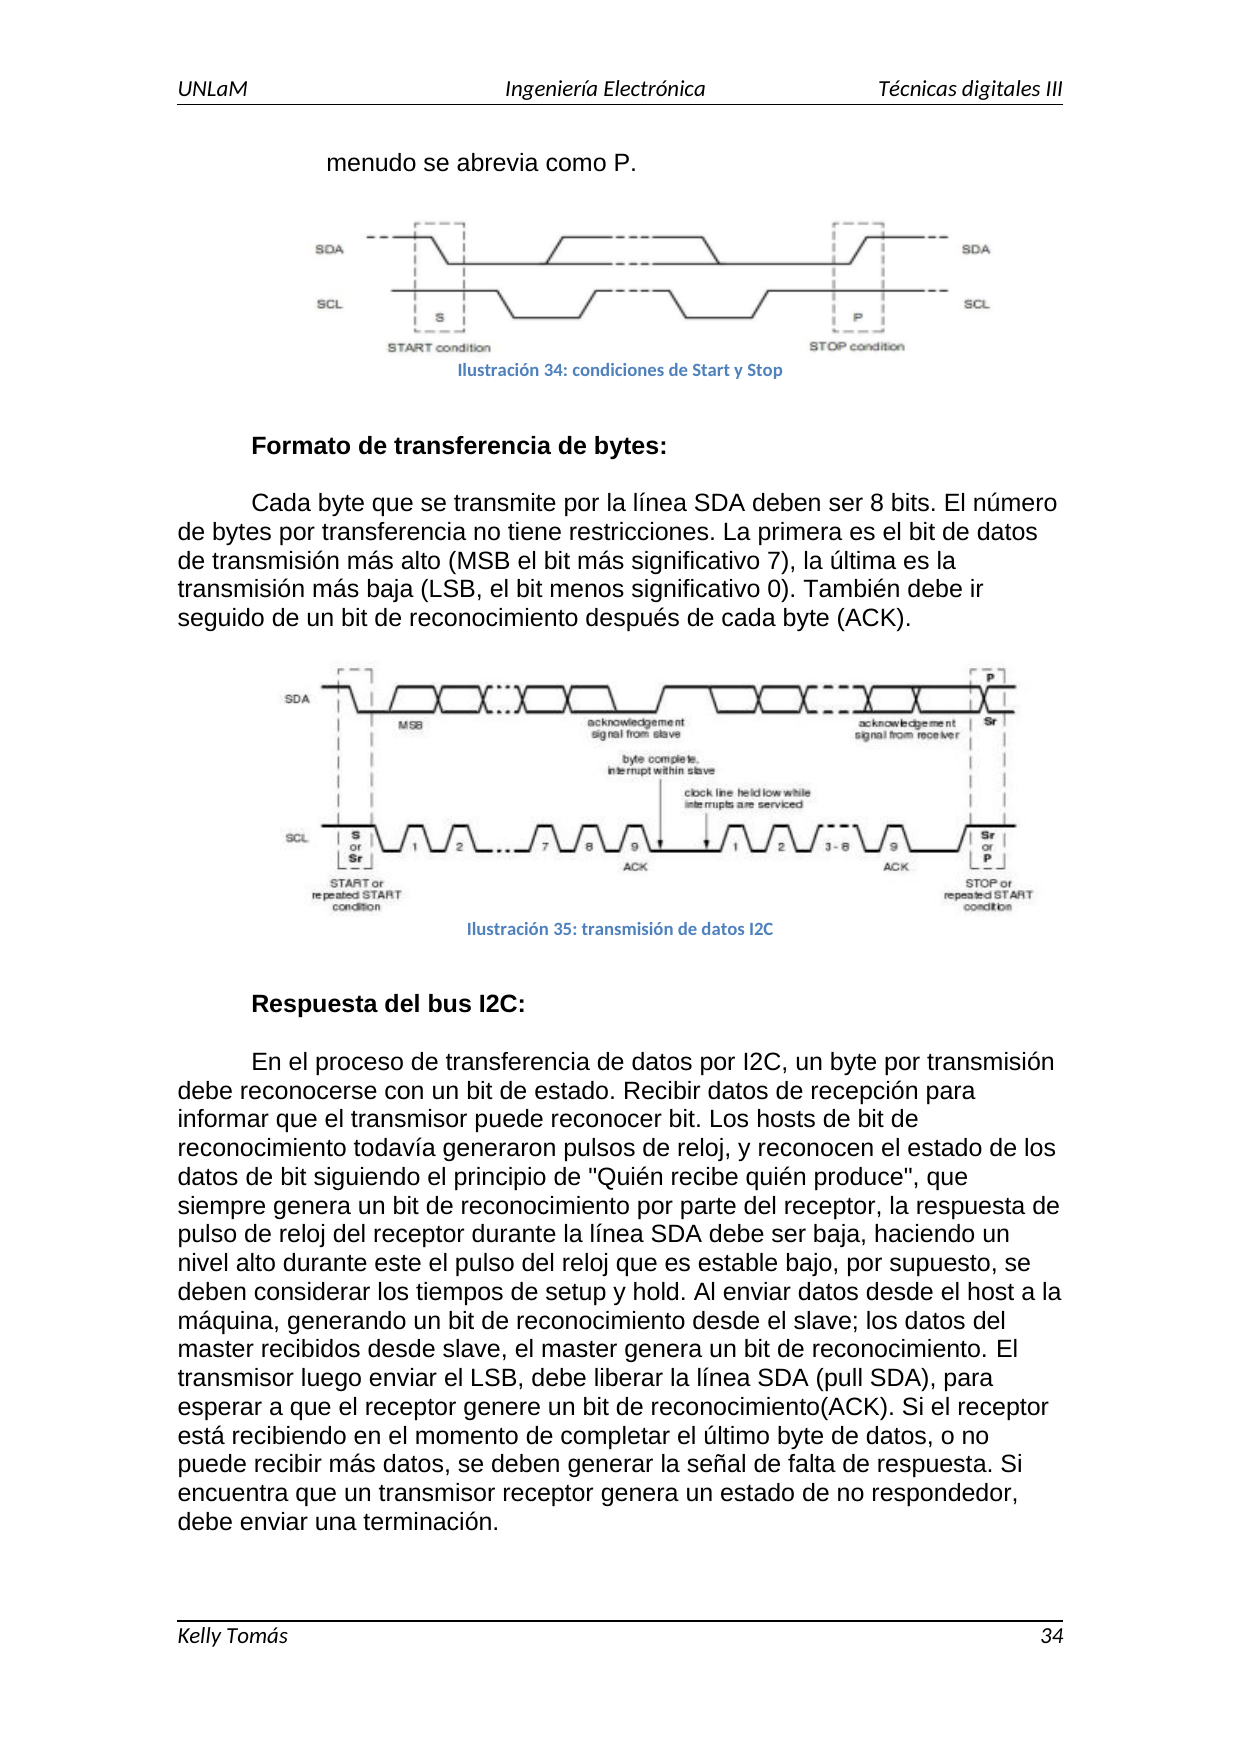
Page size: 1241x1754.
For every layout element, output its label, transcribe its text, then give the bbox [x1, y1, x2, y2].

picture [255, 660, 1059, 917]
text Ilustración 35: transmisión de datos I2C [177, 917, 1063, 940]
picture [300, 205, 1014, 359]
text Formato de transferencia de bytes: [177, 431, 1063, 459]
text En el proceso de transferencia de datos por I2C, un byte por transmisión debe reconocerse con un bit de estado. Recibir datos de recepción para informar que el transmisor puede reconocer bit. Los hosts de bit de reconocimiento todavía generaron pulsos de reloj, y reconocen el estado de los datos de bit siguiendo el principio de "Quién recibe quién produce", que siempre genera un bit de reconocimiento por parte del receptor, la respuesta de pulso de reloj del receptor durante la línea SDA debe ser baja, haciendo un nivel alto durante este el pulso del reloj que es estable bajo, por supuesto, se deben considerar los tiempos de setup y hold. Al enviar datos desde el host a la máquina, generando un bit de reconocimiento desde el slave; los datos del master recibidos desde slave, el master genera un bit de reconocimiento. El transmisor luego enviar el LSB, debe liberar la línea SDA (pull SDA), para esperar a que el receptor genere un bit de reconocimiento(ACK). Si el receptor está recibiendo en el momento de completar el último byte de datos, o no puede recibir más datos, se deben generar la señal de falta de respuesta. Si encuentra que un transmisor receptor genera un estado de no respondedor, debe enviar una terminación. [177, 1047, 1063, 1536]
text Ilustración 34: condiciones de Start y Stop [177, 358, 1063, 381]
text Respuesta del bus I2C: [177, 989, 1063, 1018]
text Cada byte que se transmite por la línea SDA deben ser 8 bits. El número de bytes por transferencia no tiene restricciones. La primera es el bit de datos de transmisión más alto (MSB el bit más significativo 7), la última es la transmisión más baja (LSB, el bit menos significativo 0). También debe ir seguido de un bit de reconocimiento después de cada byte (ACK). [177, 488, 1063, 632]
